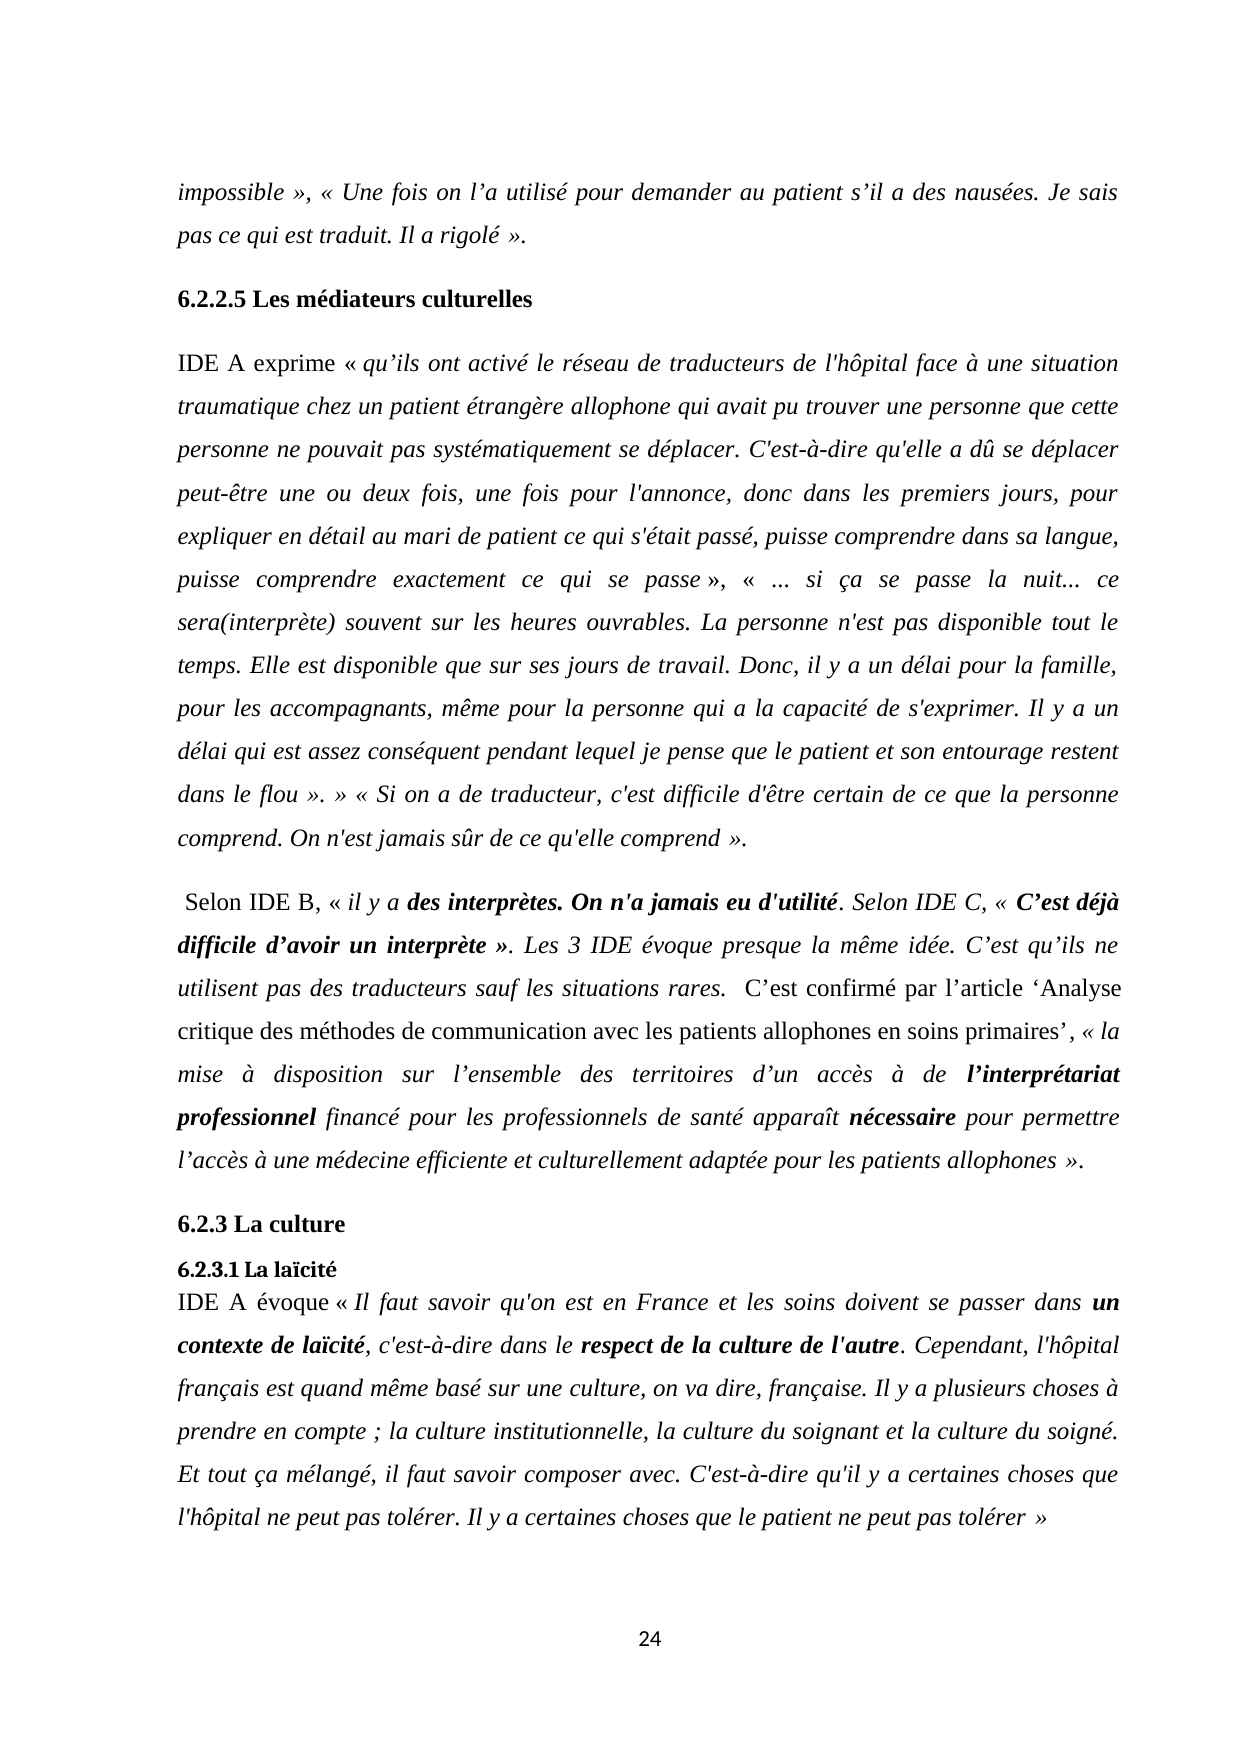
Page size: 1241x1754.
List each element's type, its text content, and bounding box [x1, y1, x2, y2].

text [177, 177, 1122, 249]
text IDE A évoque « Il faut savoir qu'on est en France et les soins doivent se passer dans un contexte de laïcité, c'est-à-dire dans le respect de la culture de l'autre. Cependant, l'hôpital français est quand même basé sur une culture, on va dire, française. Il y a plusieurs choses à prendre en compte ; la culture institutionnelle, la culture du soignant et la culture du soigné. Et tout ça mélangé, il faut savoir composer avec. C'est-à-dire qu'il y a certaines choses que l'hôpital ne peut pas tolérer. Il y a certaines choses que le patient ne peut pas tolérer » [177, 1287, 1122, 1531]
subtitle 6.2.3 La culture [177, 1209, 1122, 1238]
text Selon IDE B, « il y a des interprètes. On n'a jamais eu d'utilité. Selon IDE C, « C’est déjà difficile d’avoir un interprète ». Les 3 IDE évoque presque la même idée. C’est qu’ils ne utilisent pas des traducteurs sauf les situations rares. C’est confirmé par l’article ‘Analyse critique des méthodes de communication avec les patients allophones en soins primaires’, « la mise à disposition sur l’ensemble des territoires d’un accès à de l’interprétariat professionnel financé pour les professionnels de santé apparaît nécessaire pour permettre l’accès à une médecine efficiente et culturellement adaptée pour les patients allophones ». [177, 887, 1122, 1174]
subtitle 6.2.3.1 La laïcité [177, 1257, 1122, 1283]
text 6.2.2.5 Les médiateurs culturelles [177, 284, 1122, 313]
text IDE A exprime « qu’ils ont activé le réseau de traducteurs de l'hôpital face à une situation traumatique chez un patient étrangère allophone qui avait pu trouver une personne que cette personne ne pouvait pas systématiquement se déplacer. C'est-à-dire qu'elle a dû se déplacer peut-être une ou deux fois, une fois pour l'annonce, donc dans les premiers jours, pour expliquer en détail au mari de patient ce qui s'était passé, puisse comprendre dans sa langue, puisse comprendre exactement ce qui se passe », « ... si ça se passe la nuit... ce sera(interprète) souvent sur les heures ouvrables. La personne n'est pas disponible tout le temps. Elle est disponible que sur ses jours de travail. Donc, il y a un délai pour la famille, pour les accompagnants, même pour la personne qui a la capacité de s'exprimer. Il y a un délai qui est assez conséquent pendant lequel je pense que le patient et son entourage restent dans le flou ». » « Si on a de traducteur, c'est difficile d'être certain de ce que la personne comprend. On n'est jamais sûr de ce qu'elle comprend ». [177, 348, 1122, 851]
